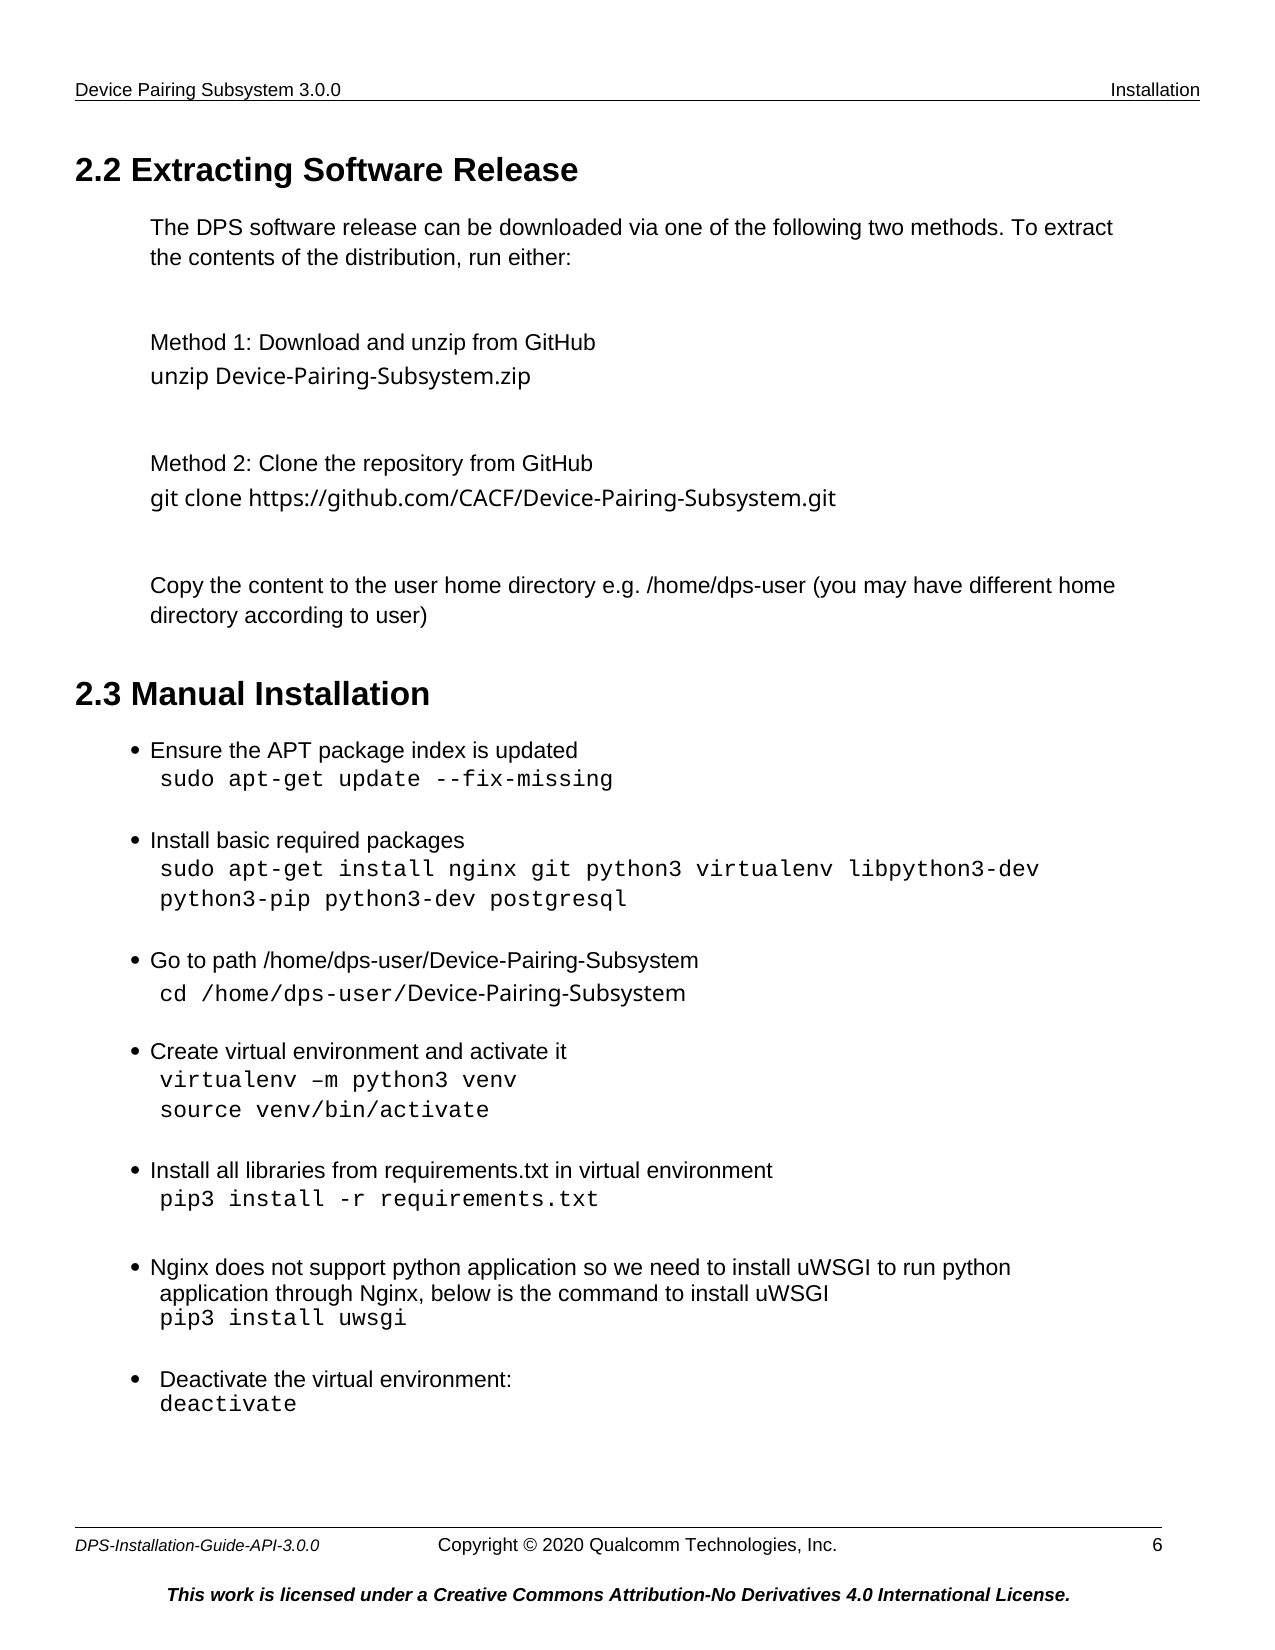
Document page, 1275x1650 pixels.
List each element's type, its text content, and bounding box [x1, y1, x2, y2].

list pip3 install -r requirements.txt [159, 1188, 1125, 1214]
text Method 1: Download and unzip from GitHub unzip Device-Pairing-Subsystem.zip [150, 299, 1125, 422]
list Create virtual environment and activate it [131, 1038, 1125, 1064]
list Go to path /home/dps-user/Device-Pairing-Subsystem [131, 947, 1125, 973]
text Method 2: Clone the repository from GitHub git clone https://github.com/CACF/Device-Pairing-Subsystem.git [150, 450, 1125, 543]
list sudo apt-get update --fix-missing [159, 767, 1125, 793]
list Deactivate the virtual environment: [131, 1366, 1125, 1392]
list Install basic required packages [131, 827, 1125, 853]
list virtualenv –m python3 venv [159, 1068, 1125, 1094]
text deactivate [159, 1392, 1125, 1418]
list Nginx does not support python application so we need to install uWSGI to run python application through Nginx, below is the command to install uWSGI [131, 1253, 1125, 1306]
list Install all libraries from requirements.txt in virtual environment [131, 1157, 1125, 1184]
text The DPS software release can be downloaded via one of the following two methods. To extract the contents of the distribution, run either: [150, 213, 1125, 270]
text cd /home/dps-user/Device-Pairing-Subsystem [159, 977, 1125, 1008]
list Ensure the APT package index is updated [131, 737, 1125, 764]
text Copy the content to the user home directory e.g. /home/dps-user (you may have different home directory according to user) [150, 572, 1125, 628]
subtitle Extracting Software Release [75, 150, 1125, 188]
text pip3 install uwsgi [131, 1306, 1125, 1332]
subtitle Manual Installation [75, 674, 1125, 712]
list source venv/bin/activate [159, 1098, 1125, 1124]
list sudo apt-get install nginx git python3 virtualenv libpython3-dev python3-pip python3-dev postgresql [159, 857, 1125, 913]
